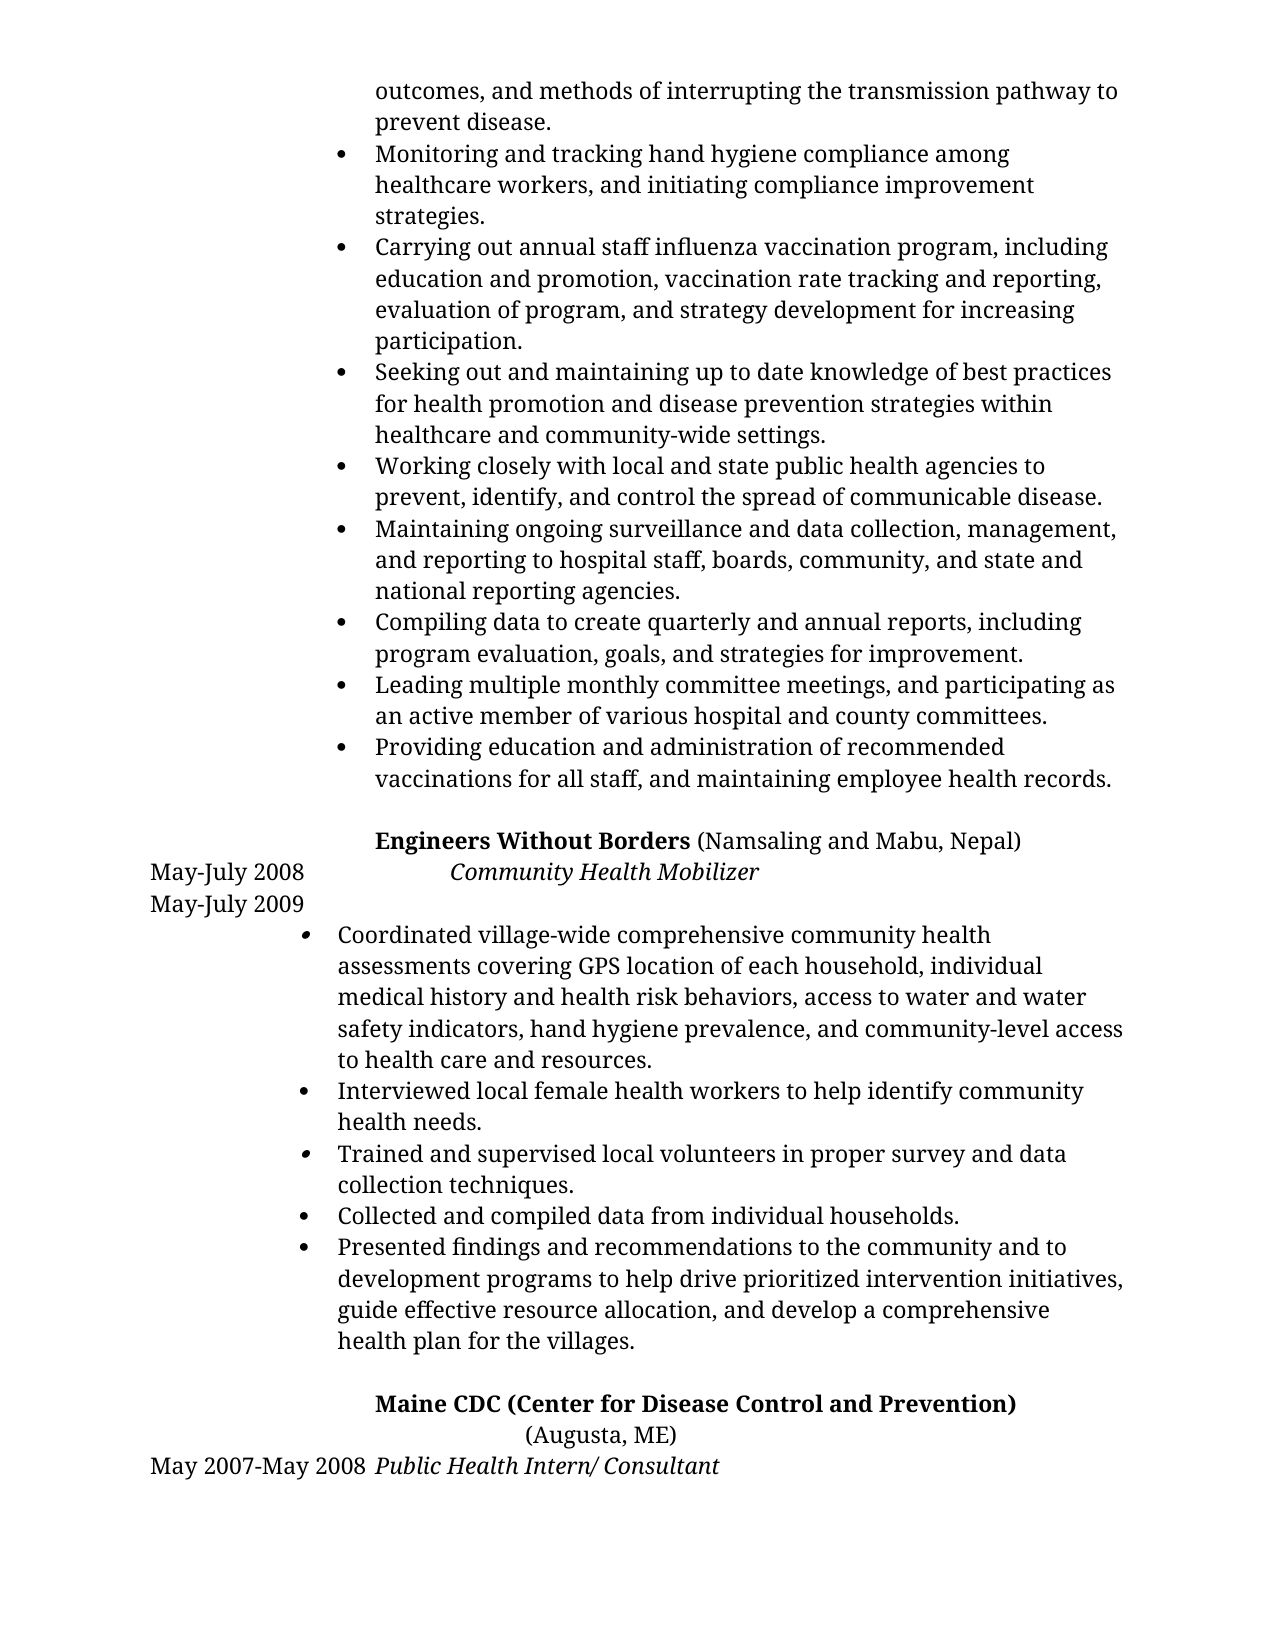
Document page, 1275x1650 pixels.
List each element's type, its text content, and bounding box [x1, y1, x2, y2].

list Maintaining ongoing surveillance and data collection, management, and reporting to hospital staff, boards, community, and state and national reporting agencies. [337, 512, 1125, 606]
list Leading multiple monthly committee meetings, and participating as an active member of various hospital and county committees. [337, 669, 1125, 731]
list Seeking out and maintaining up to date knowledge of best practices for health promotion and disease prevention strategies within healthcare and community-wide settings. [337, 356, 1125, 450]
list Presented findings and recommendations to the community and to development programs to help drive prioritized intervention initiatives, guide effective resource allocation, and develop a comprehensive health plan for the villages. [300, 1231, 1125, 1356]
text Maine CDC (Center for Disease Control and Prevention) (Augusta, ME) [375, 1387, 1125, 1450]
list Collected and compiled data from individual households. [300, 1200, 1125, 1231]
list Coordinated village-wide comprehensive community health assessments covering GPS location of each household, individual medical history and health risk behaviors, access to water and water safety indicators, hand hygiene prevalence, and community-level access to health care and resources. [300, 919, 1125, 1075]
list Trained and supervised local volunteers in proper survey and data collection techniques. [300, 1137, 1125, 1200]
text May 2007-May 2008 Public Health Intern/ Consultant [150, 1450, 1125, 1481]
list Providing education and administration of recommended vaccinations for all staff, and maintaining employee health records. [337, 731, 1125, 794]
text May-July 2009 [150, 887, 1125, 919]
list Monitoring and tracking hand hygiene compliance among healthcare workers, and initiating compliance improvement strategies. [337, 137, 1125, 231]
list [337, 75, 1125, 137]
text Engineers Without Borders (Namsaling and Mabu, Nepal) [375, 825, 1125, 856]
list Interviewed local female health workers to help identify community health needs. [300, 1075, 1125, 1137]
list Carrying out annual staff influenza vaccination program, including education and promotion, vaccination rate tracking and reporting, evaluation of program, and strategy development for increasing participation. [337, 231, 1125, 356]
list Compiling data to create quarterly and annual reports, including program evaluation, goals, and strategies for improvement. [337, 606, 1125, 669]
text May-July 2008 Community Health Mobilizer [150, 856, 1125, 887]
list Working closely with local and state public health agencies to prevent, identify, and control the spread of communicable disease. [337, 450, 1125, 512]
